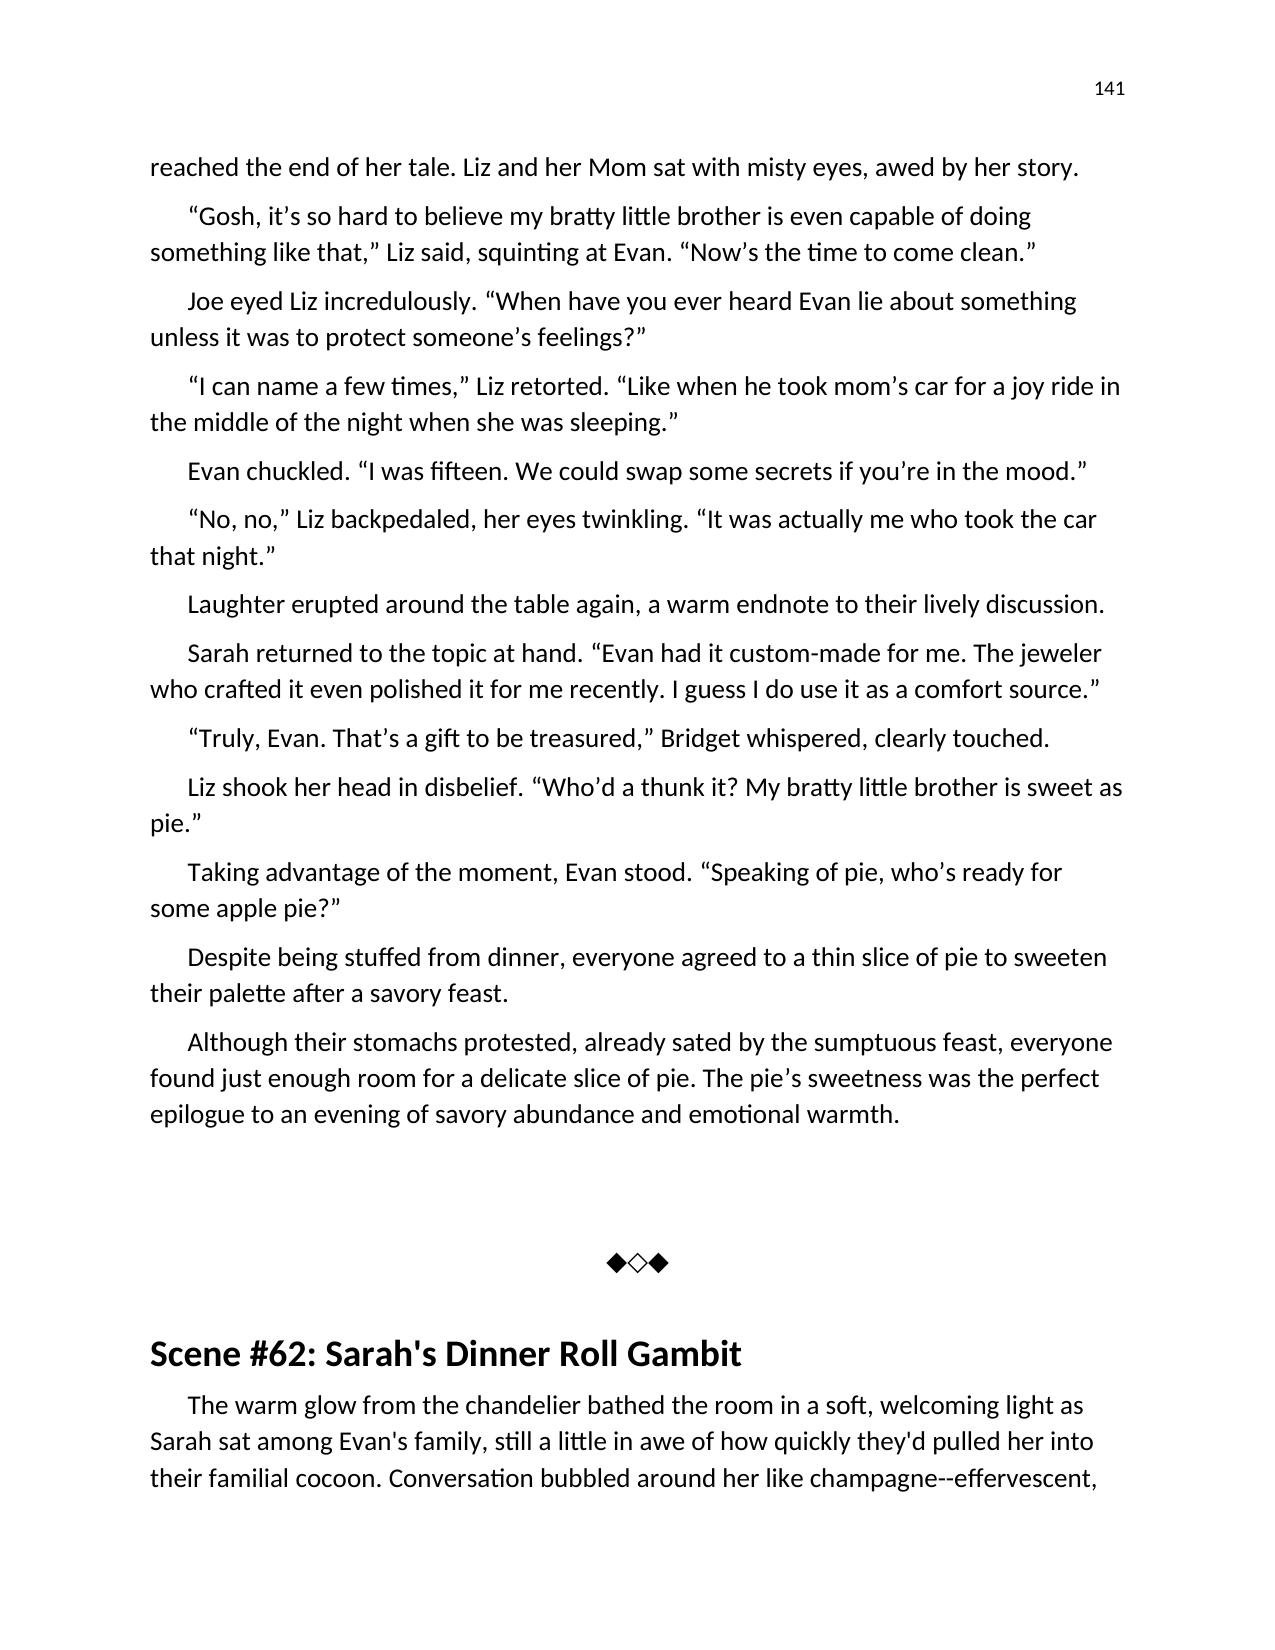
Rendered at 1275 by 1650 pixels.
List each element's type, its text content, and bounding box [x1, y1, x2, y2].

text “No, no,” Liz backpedaled, her eyes twinkling. “It was actually me who took the car that night.” [150, 502, 1125, 572]
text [150, 150, 1125, 183]
text “Truly, Evan. That’s a gift to be treasured,” Bridget whispered, clearly touched. [150, 721, 1125, 754]
text Despite being stuffed from dinner, everyone agreed to a thin slice of pie to sweeten their palette after a savory feast. [150, 940, 1125, 1009]
text Sarah returned to the topic at hand. “Evan had it custom-made for me. The jeweler who crafted it even polished it for me recently. I guess I do use it as a comfort source.” [150, 636, 1125, 706]
text “Gosh, it’s so hard to believe my bratty little brother is even capable of doing something like that,” Liz said, squinting at Evan. “Now’s the time to come clean.” [150, 199, 1125, 268]
text Laughter erupted around the table again, a warm endnote to their lively discussion. [150, 587, 1125, 621]
text Joe eyed Liz incredulously. “When have you ever heard Evan lie about something unless it was to protect someone’s feelings?” [150, 284, 1125, 353]
text Although their stomachs protested, already sated by the sumptuous feast, everyone found just enough room for a delicate slice of pie. The pie’s sweetness was the perfect epilogue to an evening of savory abundance and emotional warmth. [150, 1025, 1125, 1131]
text “I can name a few times,” Liz retorted. “Like when he took mom’s car for a joy ride in the middle of the night when she was sleeping.” [150, 369, 1125, 438]
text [150, 1388, 1125, 1494]
text Scene #62: Sarah's Dinner Roll Gambit [150, 1330, 1125, 1376]
text ◆◇◆ [150, 1244, 1125, 1277]
text Taking advantage of the moment, Evan stood. “Speaking of pie, who’s ready for some apple pie?” [150, 855, 1125, 924]
text Evan chuckled. “I was fifteen. We could swap some secrets if you’re in the mood.” [150, 454, 1125, 487]
text Liz shook her head in disbelief. “Who’d a thunk it? My bratty little brother is sweet as pie.” [150, 770, 1125, 839]
